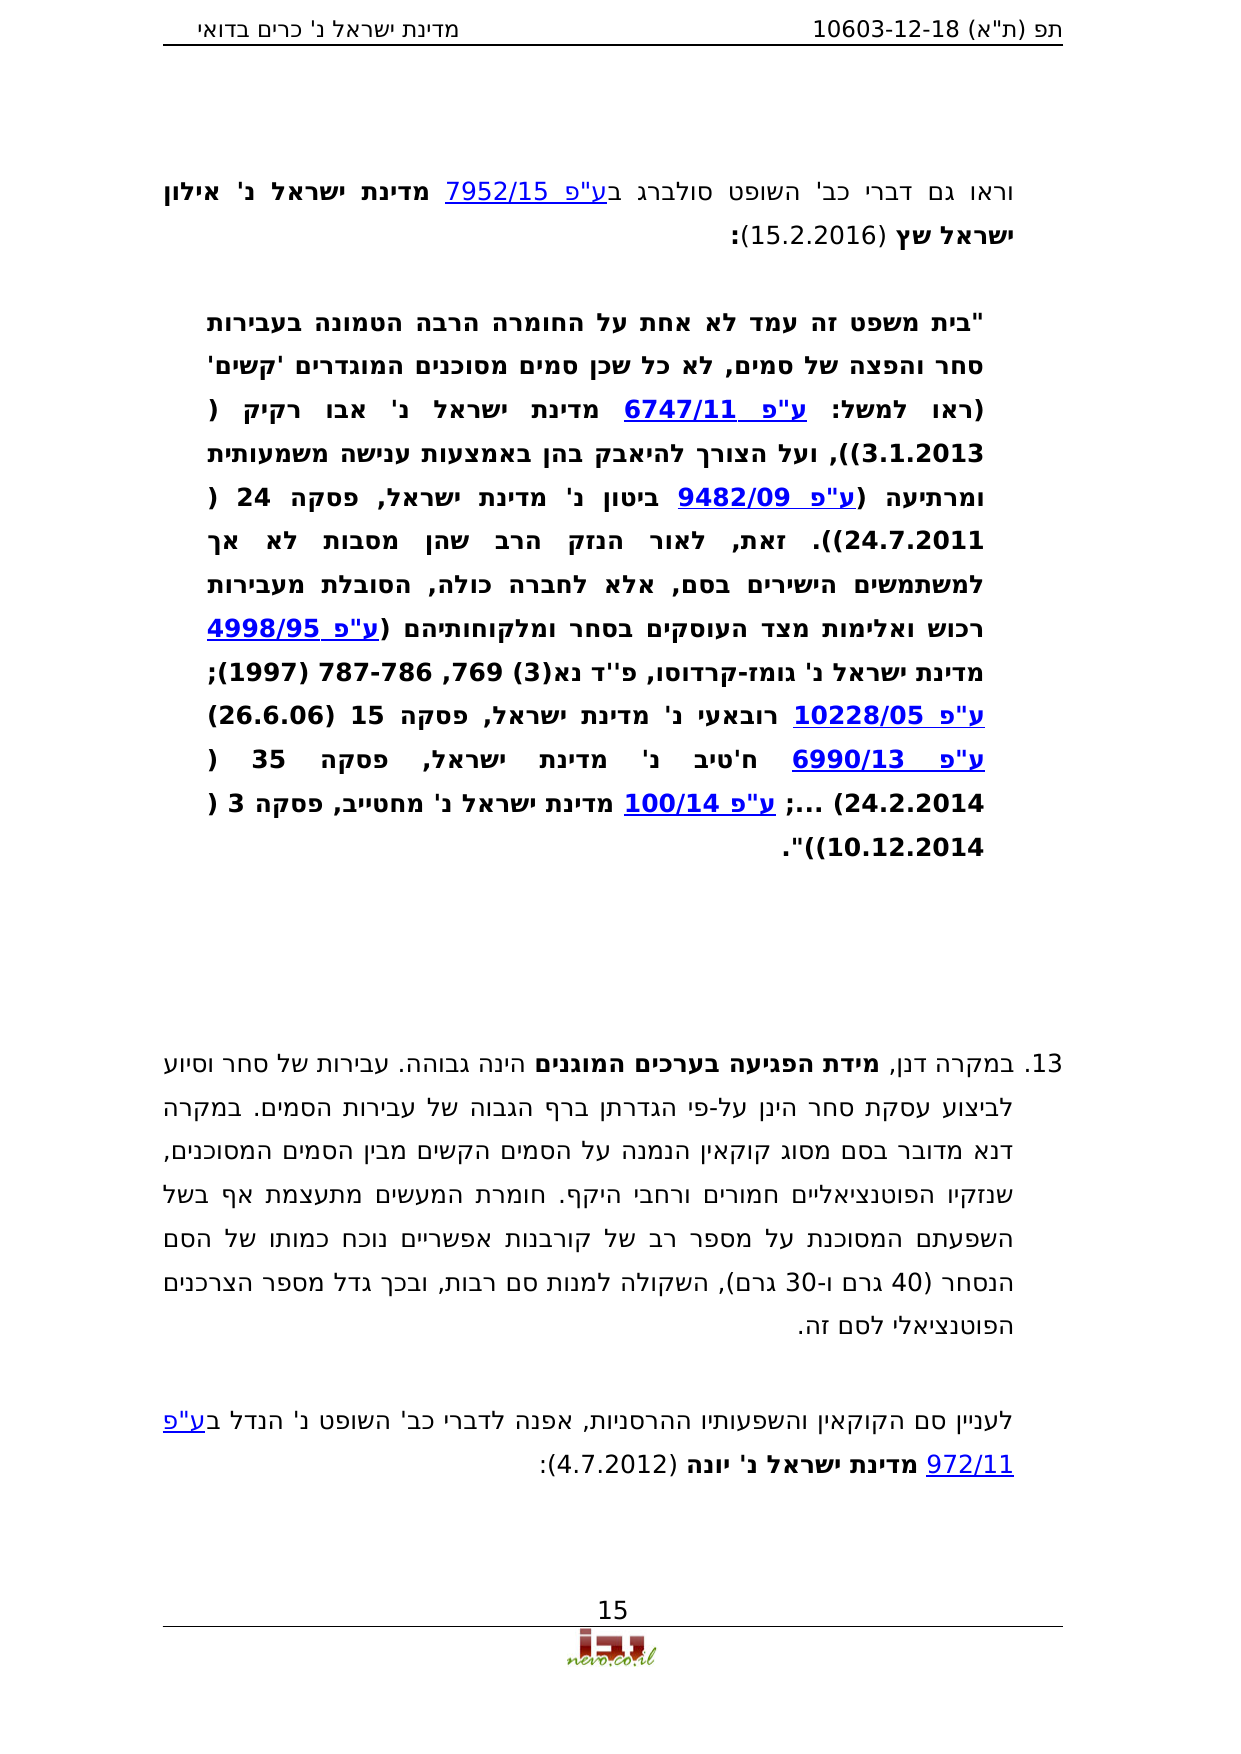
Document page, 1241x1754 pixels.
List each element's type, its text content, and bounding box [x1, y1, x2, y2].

picture [567, 1628, 658, 1667]
text 13. במקרה דנן, מידת הפגיעה בערכים המוגנים הינה גבוהה. עבירות של סחר וסיוע לביצוע עסקת סחר הינן על-פי הגדרתן ברף הגבוה של עבירות הסמים. במקרה דנא מדובר בסם מסוג קוקאין הנמנה על הסמים הקשים מבין הסמים המסוכנים, שנזקיו הפוטנציאליים חמורים ורחבי היקף. חומרת המעשים מתעצמת אף בשל השפעתם המסוכנת על מספר רב של קורבנות אפשריים נוכח כמותו של הסם הנסחר (40 גרם ו-30 גרם), השקולה למנות סם רבות, ובכך גדל מספר הצרכנים הפוטנציאלי לסם זה. [162, 1049, 1063, 1341]
text "בית משפט זה עמד לא אחת על החומרה הרבה הטמונה בעבירות סחר והפצה של סמים, לא כל שכן סמים מסוכנים המוגדרים 'קשים' (ראו למשל: ע"פ 6747/11 מדינת ישראל נ' אבו רקיק (3.1.2013)), ועל הצורך להיאבק בהן באמצעות ענישה משמעותית ומרתיעה (ע"פ 9482/09 ביטון נ' מדינת ישראל, פסקה 24 (24.7.2011)). זאת, לאור הנזק הרב שהן מסבות לא אך למשתמשים הישירים בסם, אלא לחברה כולה, הסובלת מעבירות רכוש ואלימות מצד העוסקים בסחר ומלקוחותיהם (ע"פ 4998/95 מדינת ישראל נ' גומז-קרדוסו‏, פ''ד נא(3) 769, 787-786 (1997); ע"פ 10228/05 רובאעי נ' מדינת ישראל, פסקה 15 (26.6.06) ע"פ 6990/13 ח'טיב נ' מדינת ישראל, פסקה 35 (24.2.2014) ...; ע"פ 100/14 מדינת ישראל נ' מחטייב, פסקה 3 (‏10.12.2014))". [207, 308, 985, 862]
text וראו גם דברי כב' השופט סולברג בע"פ 7952/15 מדינת ישראל נ' אילון ישראל שץ (15.2.2016): [162, 177, 1063, 250]
text לעניין סם הקוקאין והשפעותיו ההרסניות, אפנה לדברי כב' השופט נ' הנדל בע"פ 972/11 מדינת ישראל נ' יונה (4.7.2012): [162, 1406, 1063, 1479]
